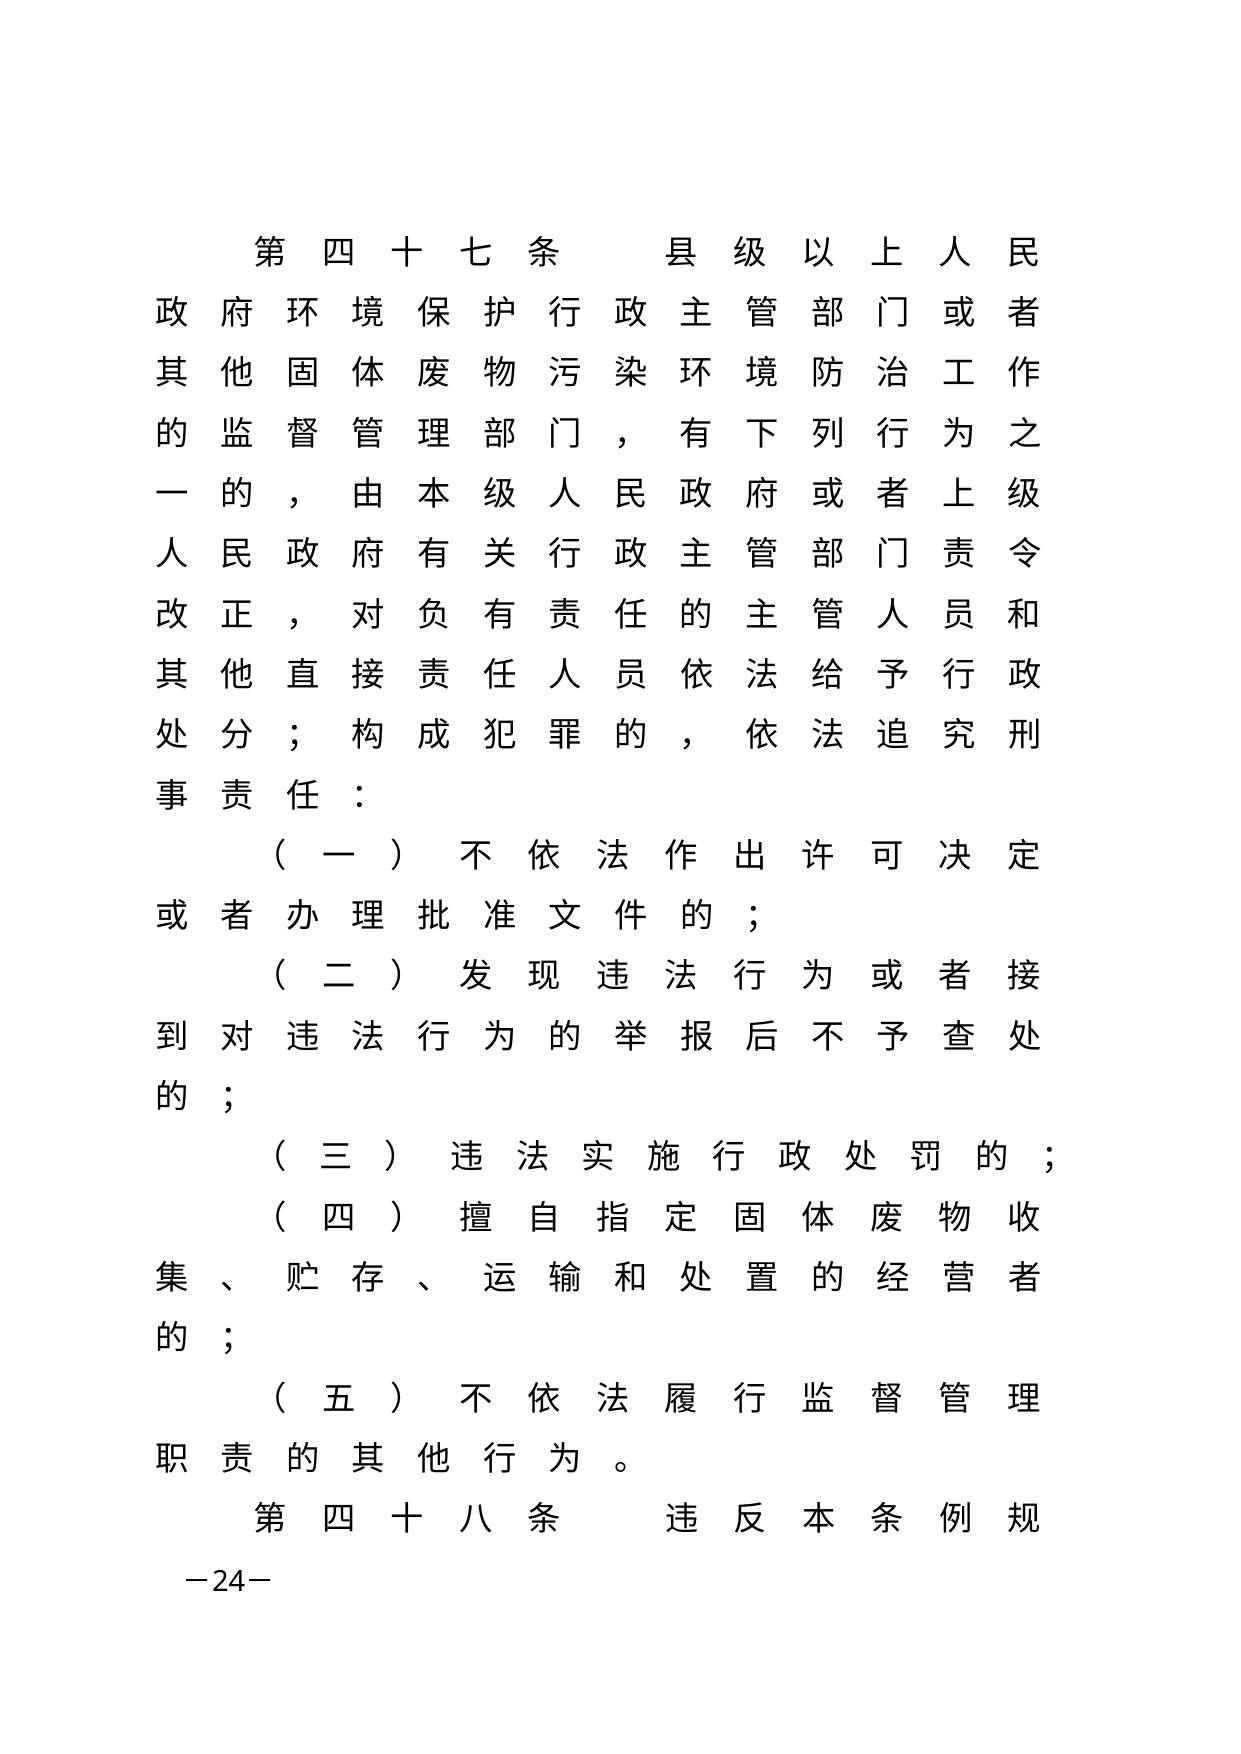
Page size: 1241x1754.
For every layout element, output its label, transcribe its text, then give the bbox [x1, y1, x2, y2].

text （五）不依法履行监督管理职责的其他行为。 [155, 1365, 1073, 1486]
text 第四十八条 违反本条例规定，不按照规定申报登记危险废物，或者在申报登记时弄虚作假的，由县级以上地方人民政府环境保护行政主管部门责令停止违法行为，限期改正，处一万元以上十万元以下的罚款。 [155, 1486, 1073, 1546]
text （三）违法实施行政处罚的； [155, 1124, 1073, 1184]
text （一）不依法作出许可决定或者办理批准文件的； [155, 823, 1073, 943]
text 第四十七条 县级以上人民政府环境保护行政主管部门或者其他固体废物污染环境防治工作的监督管理部门，有下列行为之一的，由本级人民政府或者上级人民政府有关行政主管部门责令改正，对负有责任的主管人员和其他直接责任人员依法给予行政处分；构成犯罪的，依法追究刑事责任： [155, 219, 1073, 823]
text （二）发现违法行为或者接到对违法行为的举报后不予查处的； [155, 943, 1073, 1124]
text （四）擅自指定固体废物收集、贮存、运输和处置的经营者的； [155, 1184, 1073, 1365]
